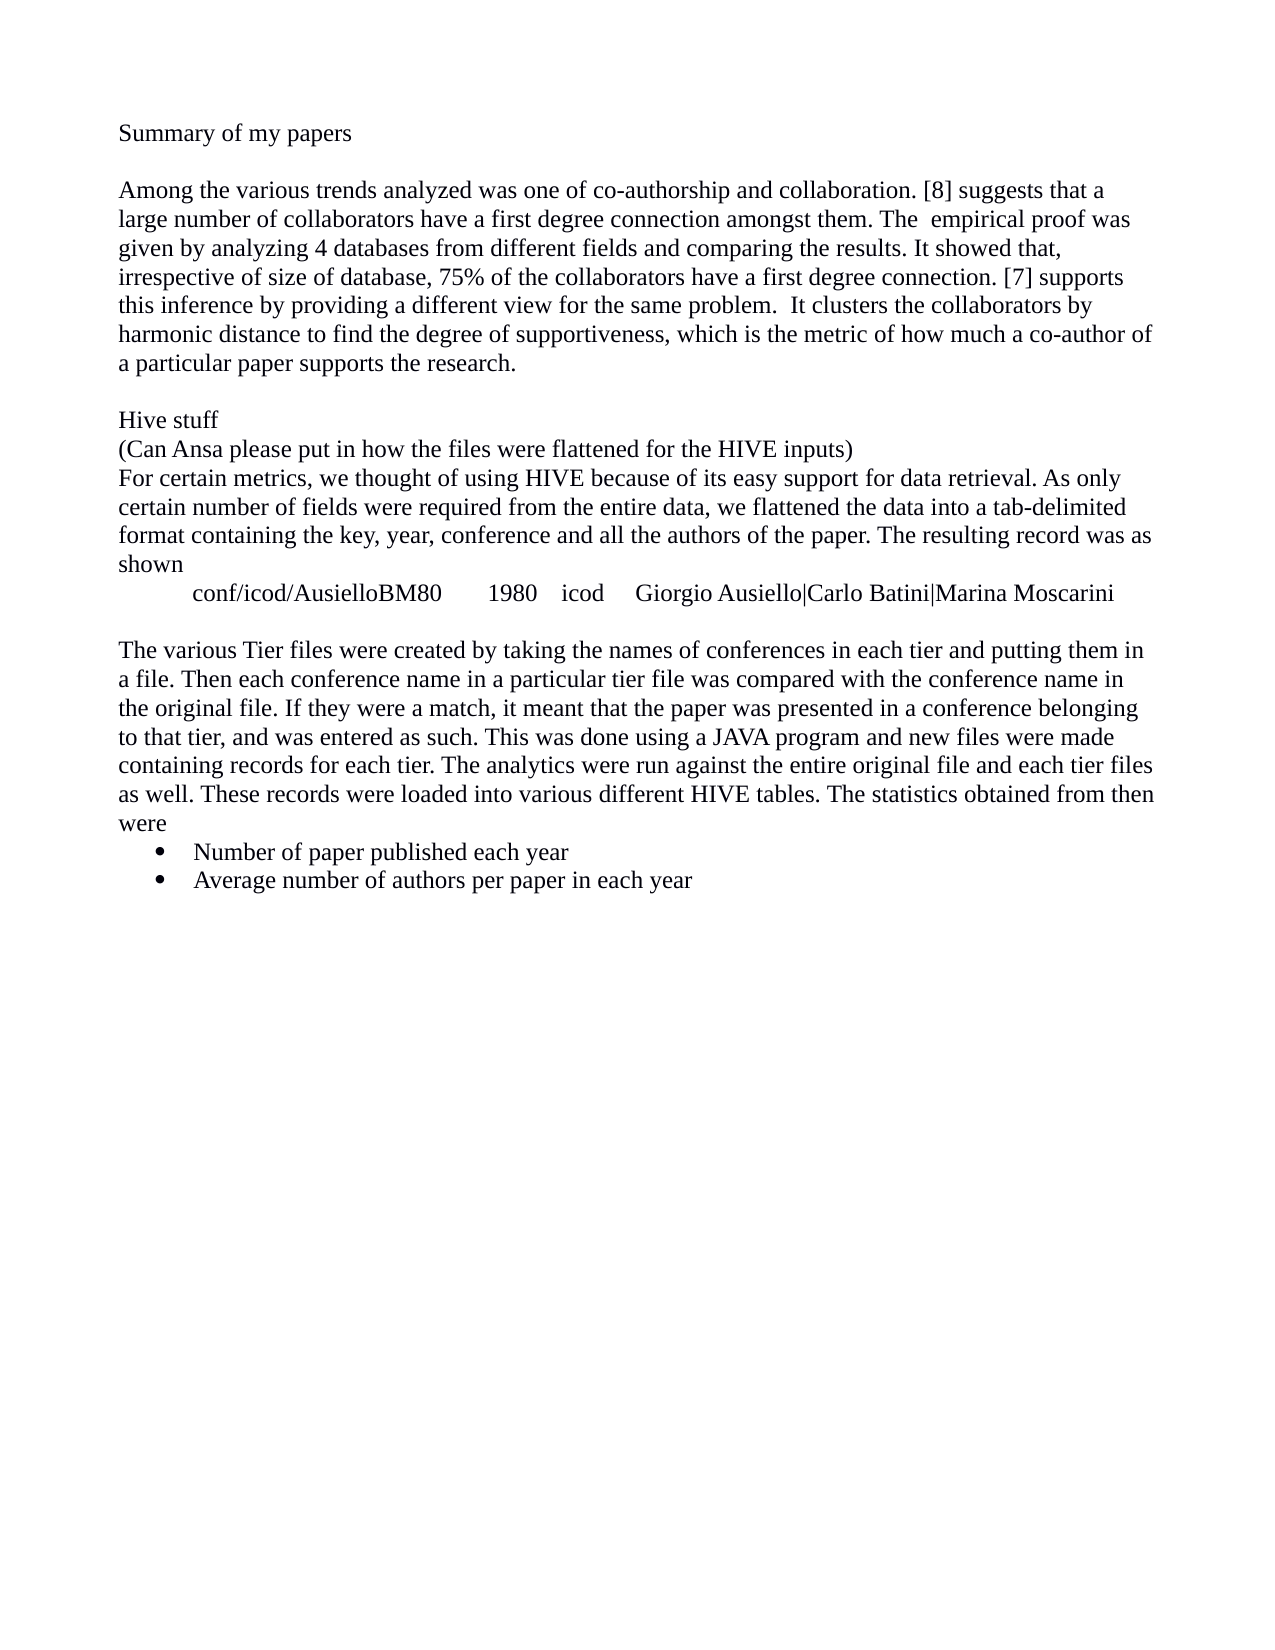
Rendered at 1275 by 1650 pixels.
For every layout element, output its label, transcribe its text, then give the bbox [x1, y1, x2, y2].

text The various Tier files were created by taking the names of conferences in each tier and putting them in a file. Then each conference name in a particular tier file was compared with the conference name in the original file. If they were a match, it meant that the paper was presented in a conference belonging to that tier, and was entered as such. This was done using a JAVA program and new files were made containing records for each tier. The analytics were run against the entire original file and each tier files as well. These records were loaded into various different HIVE tables. The statistics obtained from then were [118, 636, 1157, 837]
text Among the various trends analyzed was one of co-authorship and collaboration. [8] suggests that a large number of collaborators have a first degree connection amongst them. The empirical proof was given by analyzing 4 databases from different fields and comparing the results. It showed that, irrespective of size of database, 75% of the collaborators have a first degree connection. [7] supports this inference by providing a different view for the same problem. It clusters the collaborators by harmonic distance to find the degree of supportiveness, which is the metric of how much a co-author of a particular paper supports the research. [118, 176, 1157, 377]
text (Can Ansa please put in how the files were flattened for the HIVE inputs) [118, 434, 1157, 463]
text For certain metrics, we thought of using HIVE because of its easy support for data retrieval. As only certain number of fields were required from the entire data, we flattened the data into a tab-delimited format containing the key, year, conference and all the authors of the paper. The resulting record was as shown [118, 463, 1157, 578]
list Average number of authors per paper in each year [156, 866, 1157, 894]
list Number of paper published each year [156, 837, 1157, 866]
text conf/icod/AusielloBM80 1980 icod Giorgio Ausiello|Carlo Batini|Marina Moscarini [118, 578, 1157, 607]
text Hive stuff [118, 406, 1157, 434]
text Summary of my papers [118, 118, 1157, 147]
